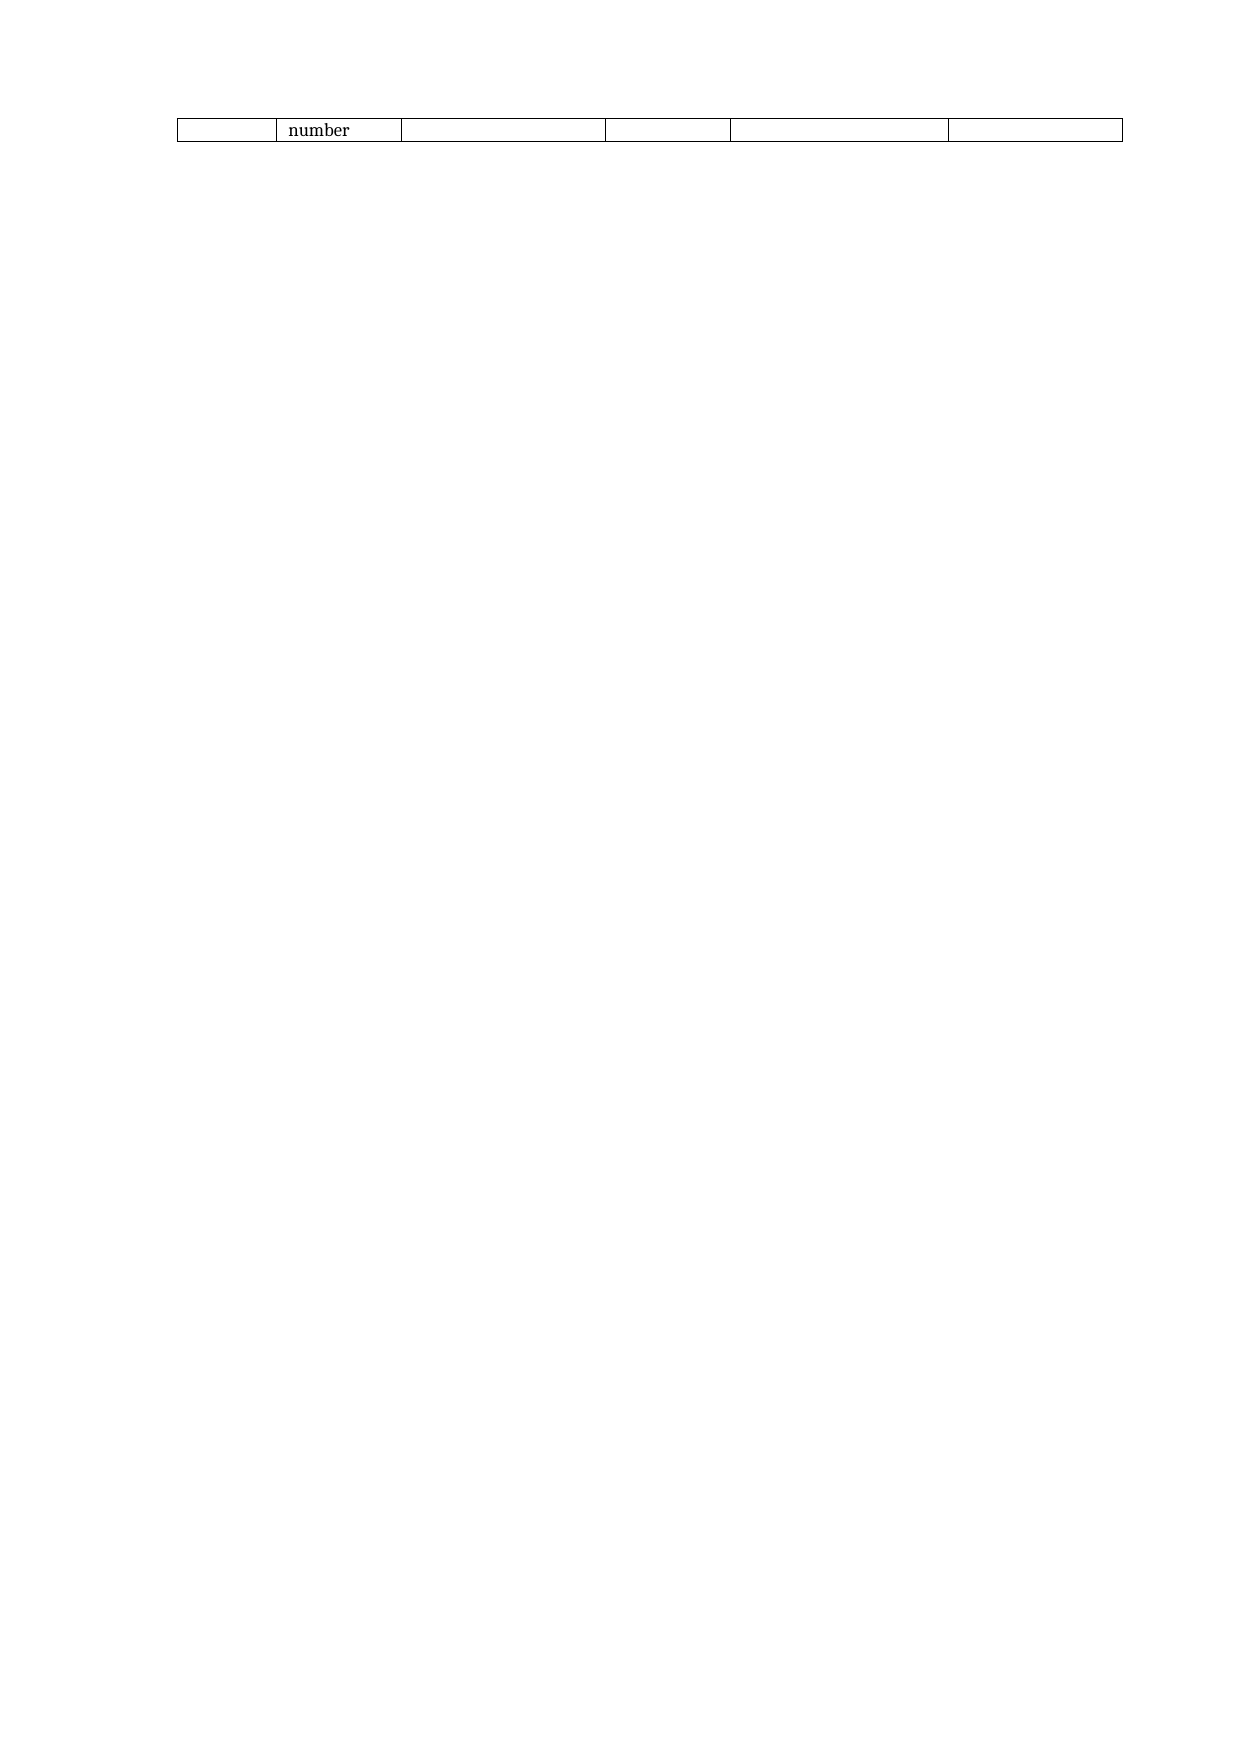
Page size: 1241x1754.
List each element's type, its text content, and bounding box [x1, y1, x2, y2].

table_cell Credit card number [277, 119, 401, 141]
table_cell Yes [606, 119, 730, 141]
table_cell Only digits [731, 119, 948, 141]
table_cell [402, 119, 605, 141]
table_cell [178, 119, 276, 141]
table_cell 123456789 [949, 119, 1122, 141]
